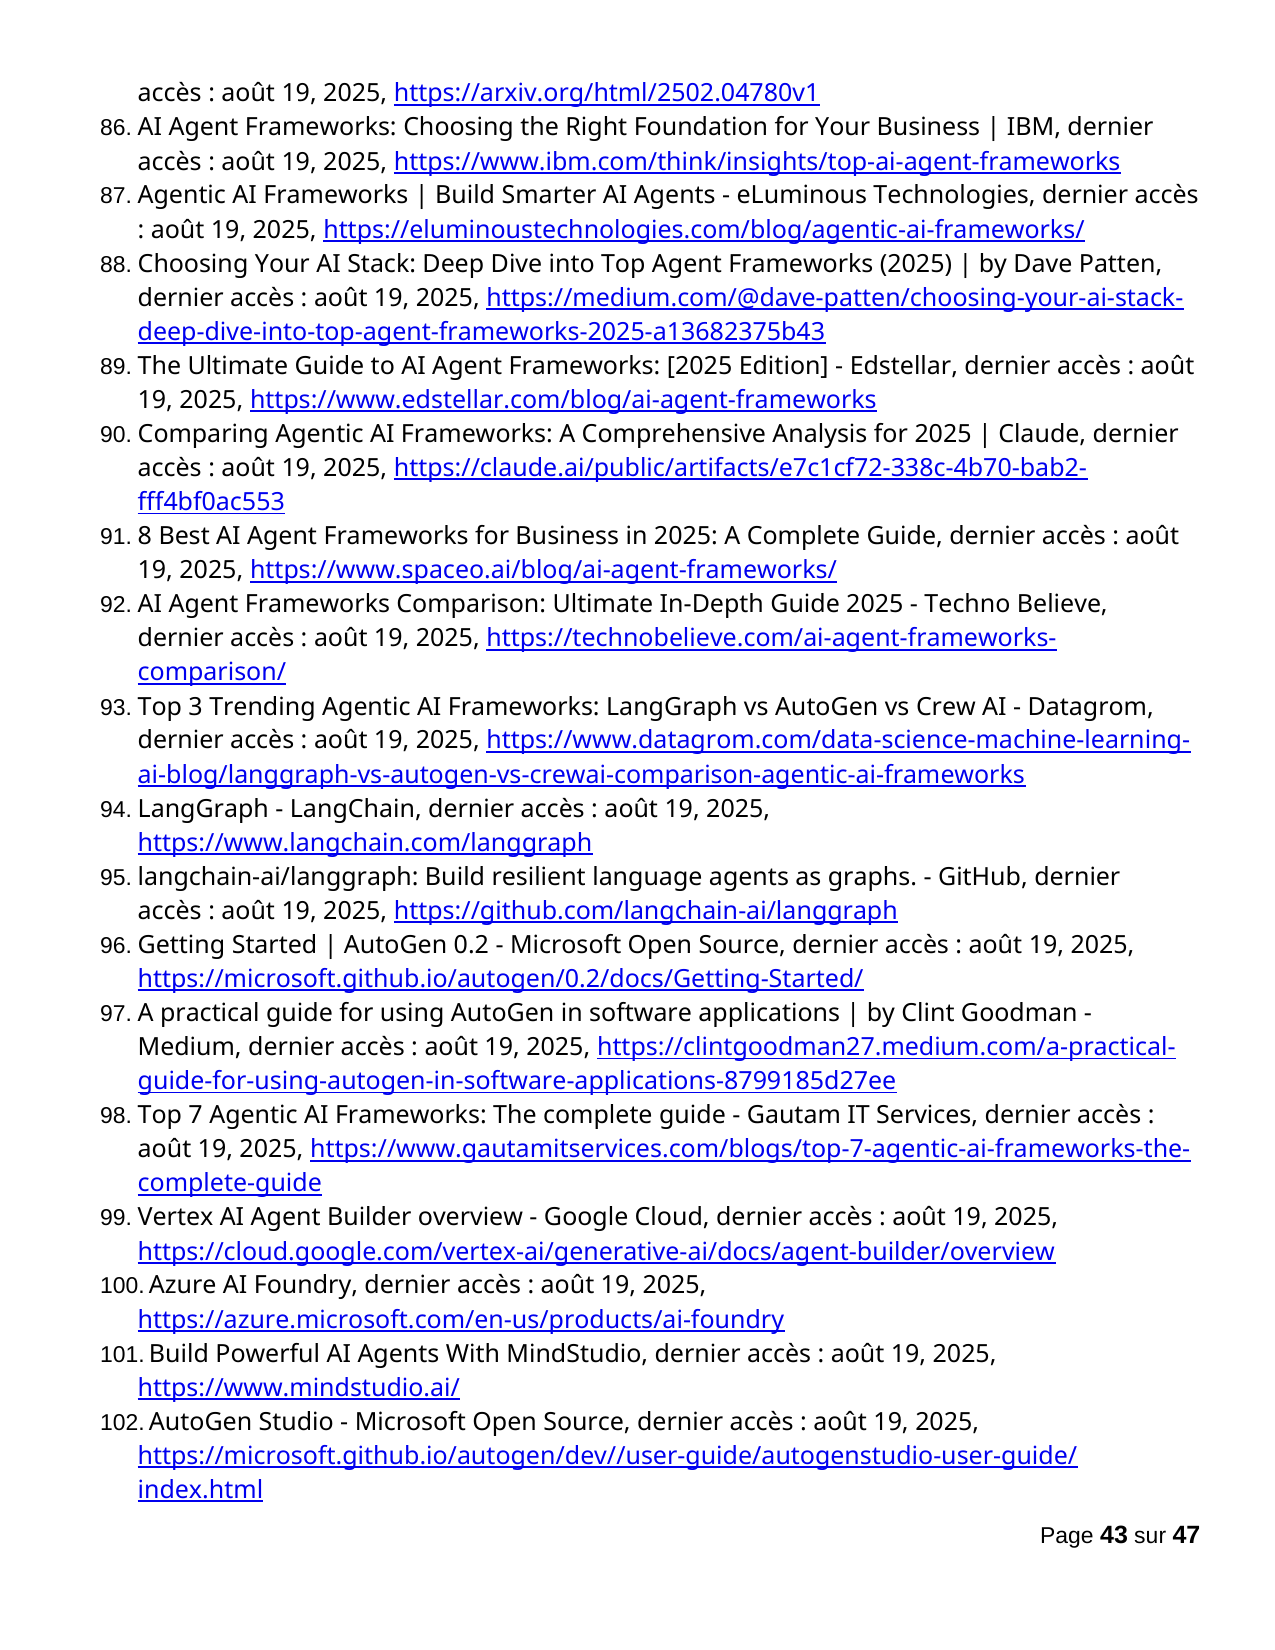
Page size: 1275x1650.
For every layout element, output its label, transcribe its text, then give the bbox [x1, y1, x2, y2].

list LangGraph - LangChain, dernier accès : août 19, 2025, https://www.langchain.com/langgraph [100, 790, 1200, 858]
list Vertex AI Agent Builder overview - Google Cloud, dernier accès : août 19, 2025, https://cloud.google.com/vertex-ai/generative-ai/docs/agent-builder/overview [100, 1199, 1200, 1267]
list Comparing Agentic AI Frameworks: A Comprehensive Analysis for 2025 | Claude, dernier accès : août 19, 2025, https://claude.ai/public/artifacts/e7c1cf72-338c-4b70-bab2-fff4bf0ac553 [100, 416, 1200, 518]
list AI Agent Frameworks: Choosing the Right Foundation for Your Business | IBM, dernier accès : août 19, 2025, https://www.ibm.com/think/insights/top-ai-agent-frameworks [100, 109, 1200, 177]
list Getting Started | AutoGen 0.2 - Microsoft Open Source, dernier accès : août 19, 2025, https://microsoft.github.io/autogen/0.2/docs/Getting-Started/ [100, 927, 1200, 995]
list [100, 75, 1200, 109]
list Build Powerful AI Agents With MindStudio, dernier accès : août 19, 2025, https://www.mindstudio.ai/ [100, 1335, 1200, 1403]
list AutoGen Studio - Microsoft Open Source, dernier accès : août 19, 2025, https://microsoft.github.io/autogen/dev//user-guide/autogenstudio-user-guide/index.html [100, 1403, 1200, 1506]
list Top 7 Agentic AI Frameworks: The complete guide - Gautam IT Services, dernier accès : août 19, 2025, https://www.gautamitservices.com/blogs/top-7-agentic-ai-frameworks-the-complete-guide [100, 1097, 1200, 1199]
list 8 Best AI Agent Frameworks for Business in 2025: A Complete Guide, dernier accès : août 19, 2025, https://www.spaceo.ai/blog/ai-agent-frameworks/ [100, 518, 1200, 586]
list The Ultimate Guide to AI Agent Frameworks: [2025 Edition] - Edstellar, dernier accès : août 19, 2025, https://www.edstellar.com/blog/ai-agent-frameworks [100, 347, 1200, 416]
list Top 3 Trending Agentic AI Frameworks: LangGraph vs AutoGen vs Crew AI - Datagrom, dernier accès : août 19, 2025, https://www.datagrom.com/data-science-machine-learning-ai-blog/langgraph-vs-autogen-vs-crewai-comparison-agentic-ai-frameworks [100, 688, 1200, 790]
list Azure AI Foundry, dernier accès : août 19, 2025, https://azure.microsoft.com/en-us/products/ai-foundry [100, 1267, 1200, 1335]
list AI Agent Frameworks Comparison: Ultimate In-Depth Guide 2025 - Techno Believe, dernier accès : août 19, 2025, https://technobelieve.com/ai-agent-frameworks-comparison/ [100, 586, 1200, 688]
list Choosing Your AI Stack: Deep Dive into Top Agent Frameworks (2025) | by Dave Patten, dernier accès : août 19, 2025, https://medium.com/@dave-patten/choosing-your-ai-stack-deep-dive-into-top-agent-frameworks-2025-a13682375b43 [100, 245, 1200, 347]
list Agentic AI Frameworks | Build Smarter AI Agents - eLuminous Technologies, dernier accès : août 19, 2025, https://eluminoustechnologies.com/blog/agentic-ai-frameworks/ [100, 177, 1200, 245]
list A practical guide for using AutoGen in software applications | by Clint Goodman - Medium, dernier accès : août 19, 2025, https://clintgoodman27.medium.com/a-practical-guide-for-using-autogen-in-software-applications-8799185d27ee [100, 995, 1200, 1097]
list langchain-ai/langgraph: Build resilient language agents as graphs. - GitHub, dernier accès : août 19, 2025, https://github.com/langchain-ai/langgraph [100, 858, 1200, 927]
